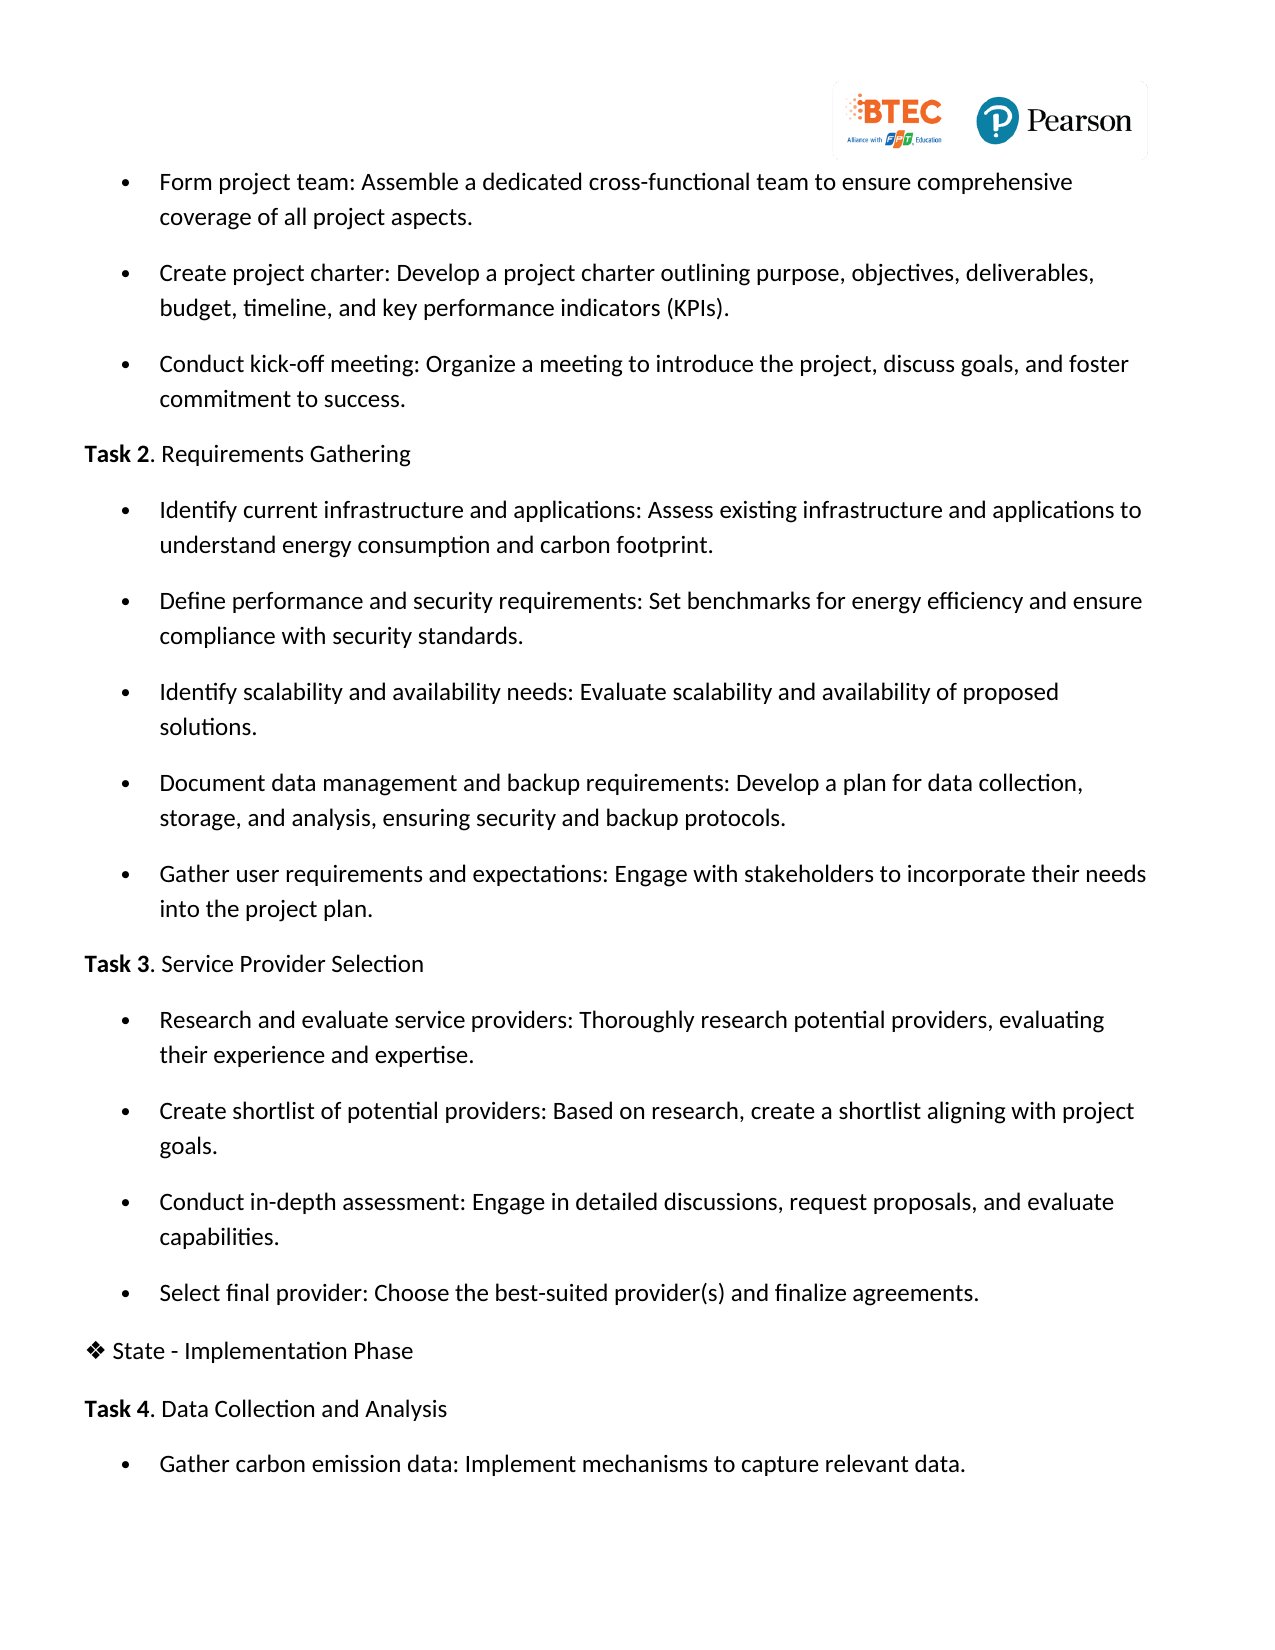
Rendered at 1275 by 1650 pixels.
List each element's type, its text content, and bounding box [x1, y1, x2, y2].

list Conduct kick-off meeting: Organize a meeting to introduce the project, discuss goals, and foster commitment to success. [122, 348, 1153, 413]
list Create project charter: Develop a project charter outlining purpose, objectives, deliverables, budget, timeline, and key performance indicators (KPIs). [122, 257, 1153, 322]
picture [826, 75, 1154, 167]
list Select final provider: Choose the best-suited provider(s) and finalize agreements. [122, 1277, 1153, 1307]
list Gather carbon emission data: Implement mechanisms to capture relevant data. [122, 1449, 1153, 1479]
text Task 3. Service Provider Selection [84, 949, 1153, 979]
text Task 2. Requirements Gathering [84, 439, 1153, 469]
list Create shortlist of potential providers: Based on research, create a shortlist aligning with project goals. [122, 1095, 1153, 1161]
list Research and evaluate service providers: Thoroughly research potential providers, evaluating their experience and expertise. [122, 1004, 1153, 1070]
list Define performance and security requirements: Set benchmarks for energy efficiency and ensure compliance with security standards. [122, 585, 1153, 651]
list Gather user requirements and expectations: Engage with stakeholders to incorporate their needs into the project plan. [122, 858, 1153, 923]
list Document data management and backup requirements: Develop a plan for data collection, storage, and analysis, ensuring security and backup protocols. [122, 767, 1153, 832]
list Form project team: Assemble a dedicated cross-functional team to ensure comprehensive coverage of all project aspects. [122, 166, 1153, 232]
list Identify scalability and availability needs: Evaluate scalability and availability of proposed solutions. [122, 676, 1153, 742]
list Identify current infrastructure and applications: Assess existing infrastructure and applications to understand energy consumption and carbon footprint. [122, 494, 1153, 560]
text Task 4. Data Collection and Analysis [84, 1393, 1153, 1423]
list Conduct in-depth assessment: Engage in detailed discussions, request proposals, and evaluate capabilities. [122, 1186, 1153, 1252]
text ❖ State - Implementation Phase [84, 1333, 1153, 1367]
